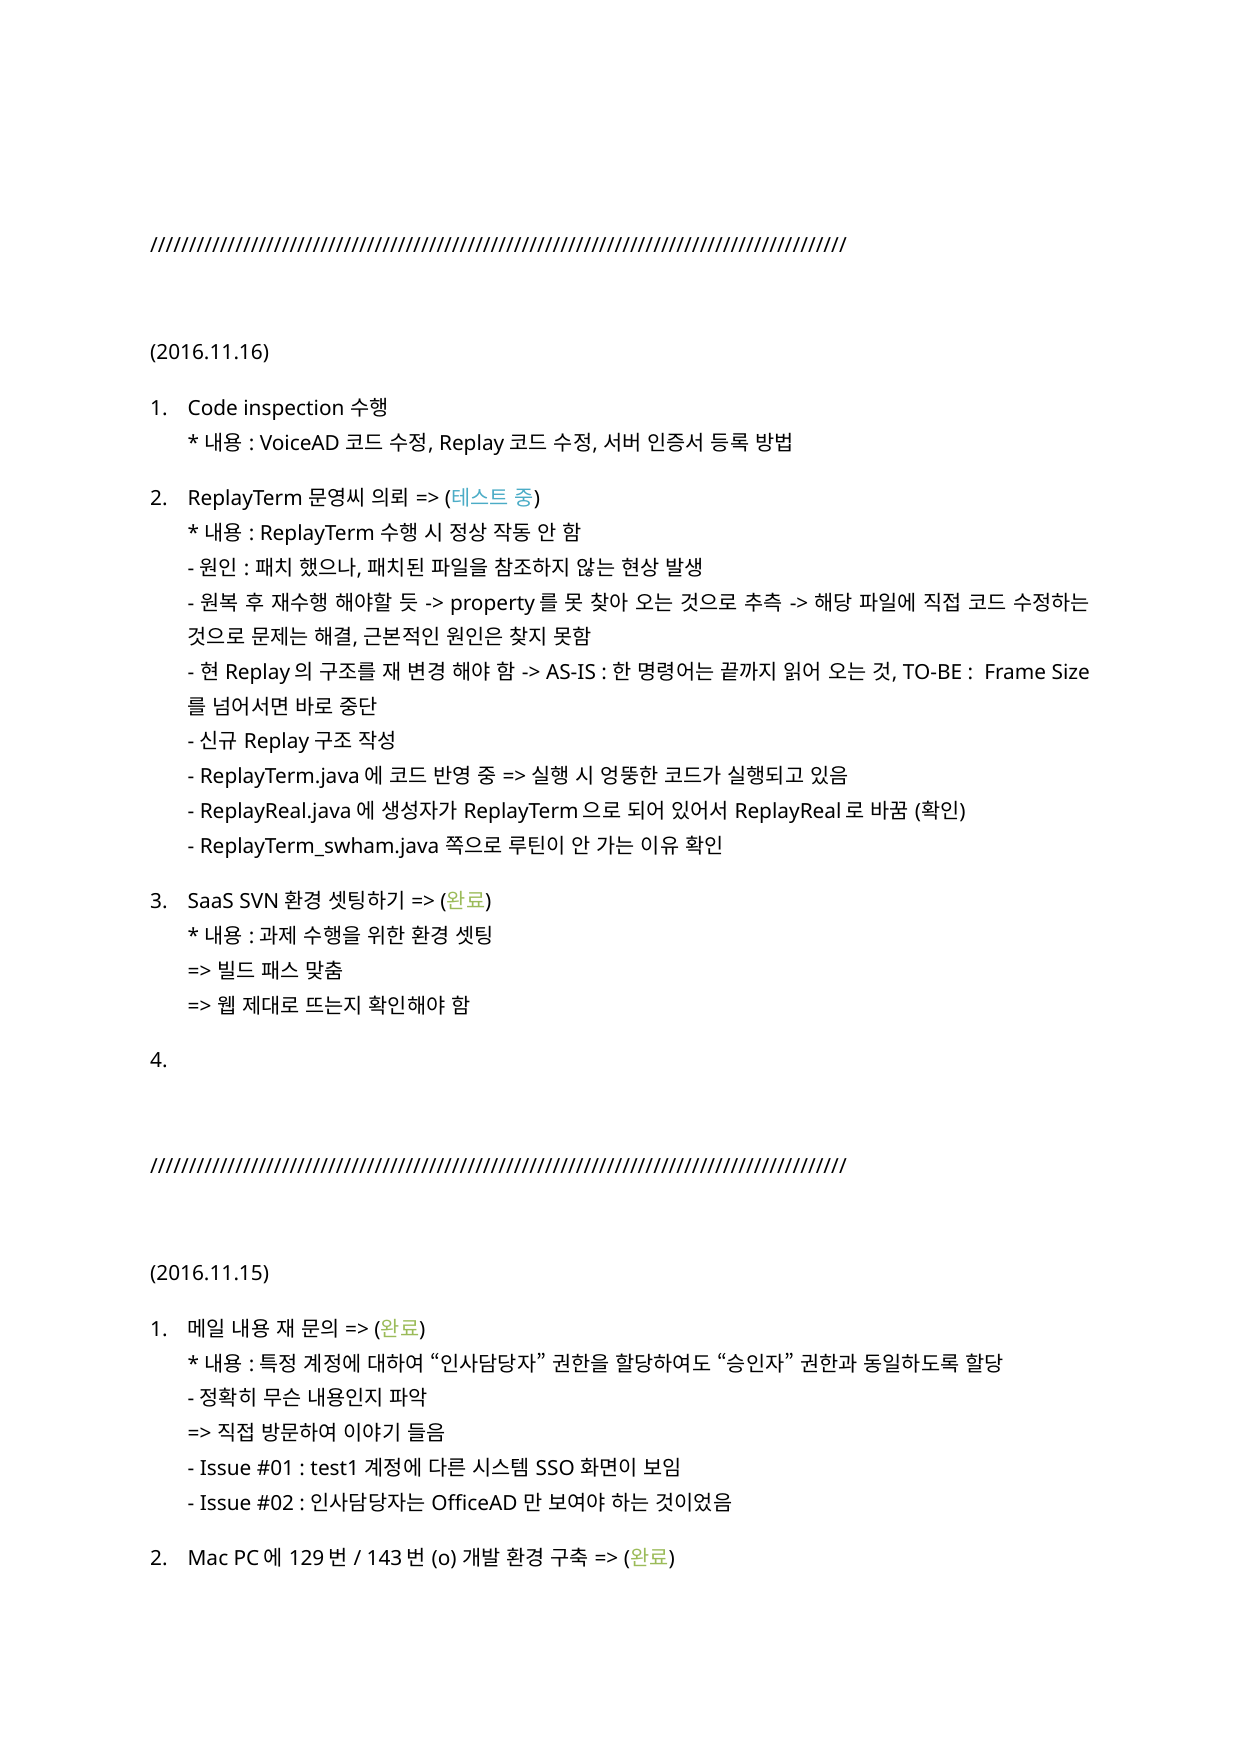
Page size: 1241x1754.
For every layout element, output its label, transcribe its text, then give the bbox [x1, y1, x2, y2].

text ////////////////////////////////////////////////////////////////////////////////////////// [150, 231, 1090, 259]
list Code inspection 수행 * 내용 : VoiceAD 코드 수정, Replay 코드 수정, 서버 인증서 등록 방법 [150, 391, 1090, 456]
text (2016.11.16) [150, 337, 1090, 366]
list ReplayTerm 문영씨 의뢰 => (테스트 중) * 내용 : ReplayTerm 수행 시 정상 작동 안 함 - 원인 : 패치 했으나, 패치된 파일을 참조하지 않는 현상 발생 - 원복 후 재수행 해야할 듯 -> property를 못 찾아 오는 것으로 추측 -> 해당 파일에 직접 코드 수정하는 것으로 문제는 해결, 근본적인 원인은 찾지 못함 - 현 Replay의 구조를 재 변경 해야 함 -> AS-IS : 한 명령어는 끝까지 읽어 오는 것, TO-BE : Frame Size를 넘어서면 바로 중단 - 신규 Replay 구조 작성 - ReplayTerm.java에 코드 반영 중 => 실행 시 엉뚱한 코드가 실행되고 있음 - ReplayReal.java에 생성자가 ReplayTerm으로 되어 있어서 ReplayReal로 바꿈 (확인) - ReplayTerm_swham.java 쪽으로 루틴이 안 가는 이유 확인 [150, 481, 1090, 859]
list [150, 1542, 1090, 1572]
list SaaS SVN 환경 셋팅하기 => (완료) * 내용 : 과제 수행을 위한 환경 셋팅 => 빌드 패스 맞춤 => 웹 제대로 뜨는지 확인해야 함 [150, 885, 1090, 1019]
list 메일 내용 재 문의 => (완료) * 내용 : 특정 계정에 대하여 “인사담당자” 권한을 할당하여도 “승인자” 권한과 동일하도록 할당 - 정확히 무슨 내용인지 파악 => 직접 방문하여 이야기 들음 - Issue #01 : test1 계정에 다른 시스템 SSO 화면이 보임 - Issue #02 : 인사담당자는 OfficeAD 만 보여야 하는 것이었음 [150, 1312, 1090, 1516]
text ////////////////////////////////////////////////////////////////////////////////////////// [150, 1152, 1090, 1180]
text (2016.11.15) [150, 1258, 1090, 1287]
